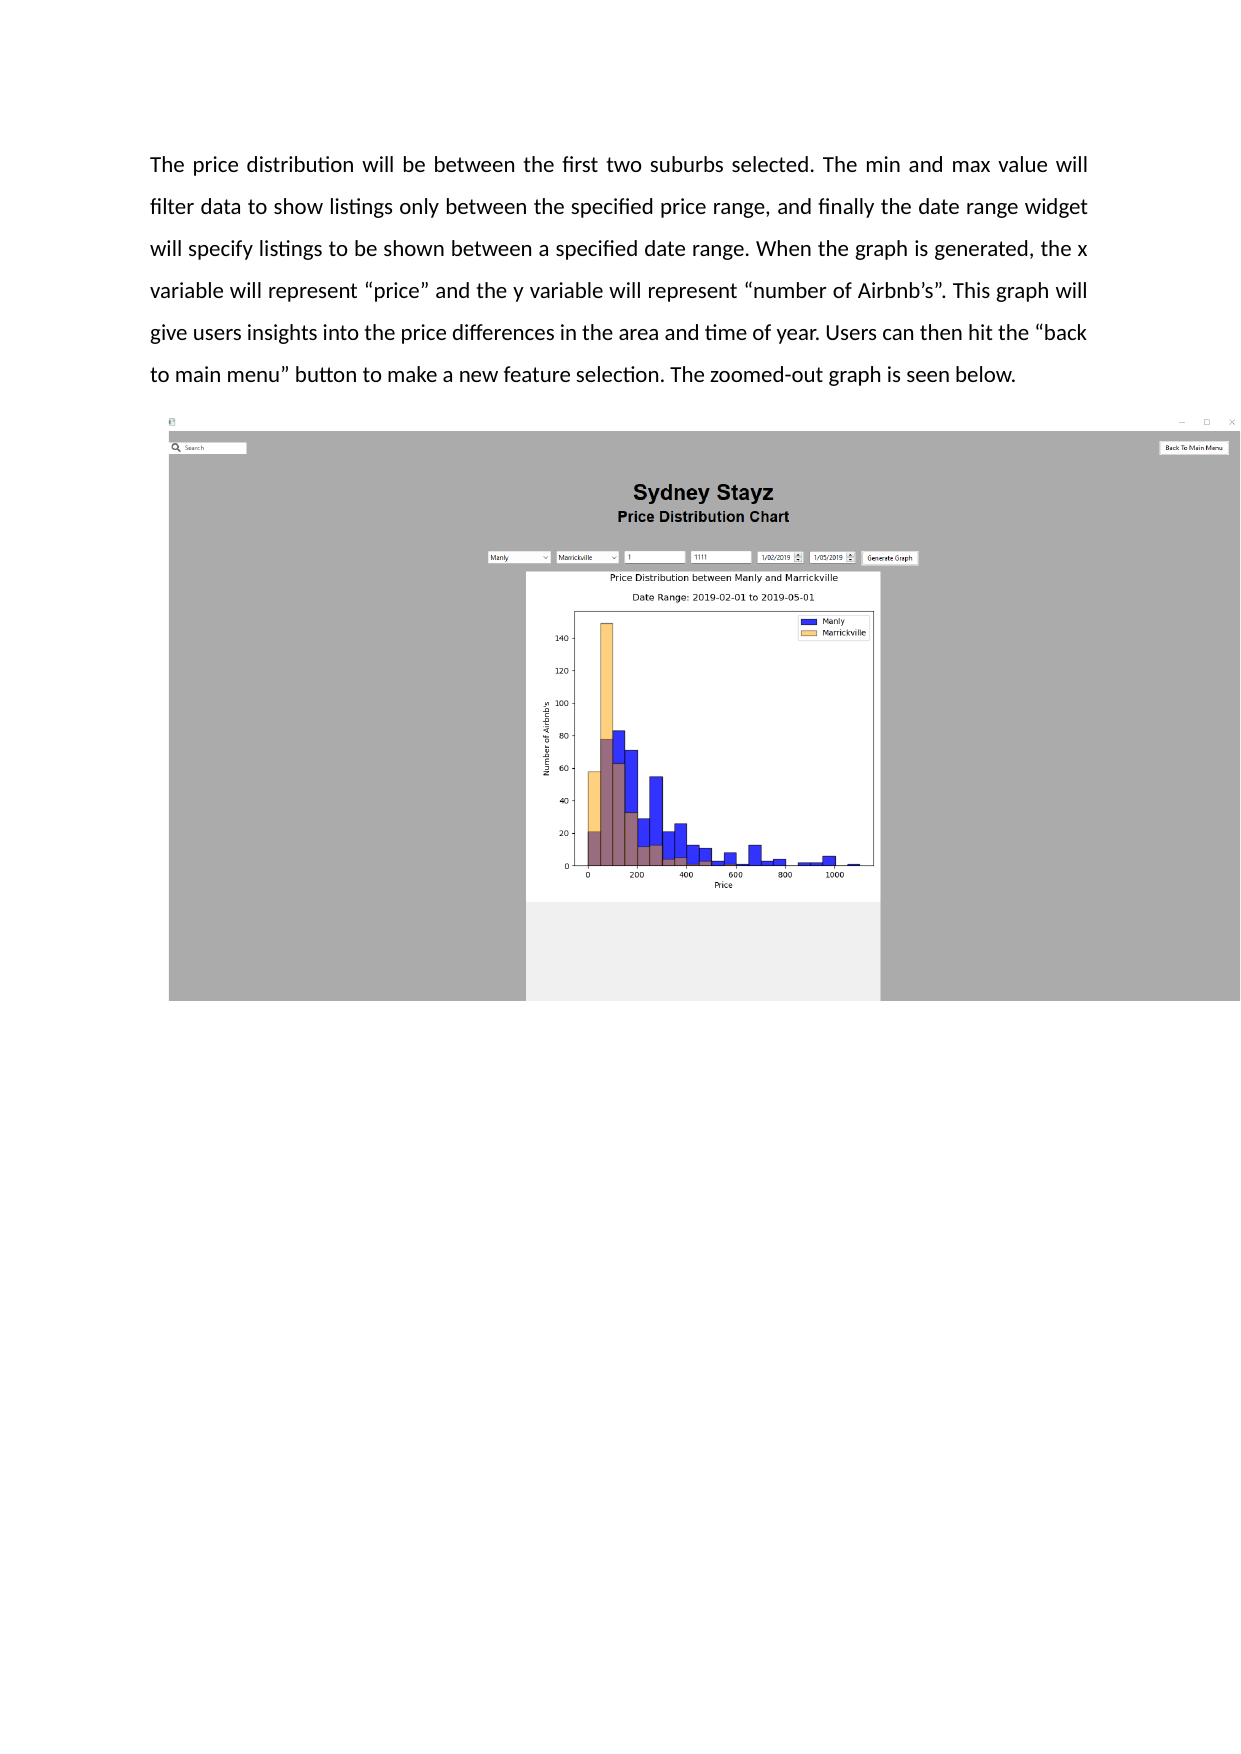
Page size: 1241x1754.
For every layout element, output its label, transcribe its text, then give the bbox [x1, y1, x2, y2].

text The price distribution will be between the first two suburbs selected. The min and max value will filter data to show listings only between the specified price range, and finally the date range widget will specify listings to be shown between a specified date range. When the graph is generated, the x variable will represent “price” and the y variable will represent “number of Airbnb’s”. This graph will give users insights into the price differences in the area and time of year. Users can then hit the “back to main menu” button to make a new feature selection. The zoomed-out graph is seen below. [150, 150, 1090, 388]
